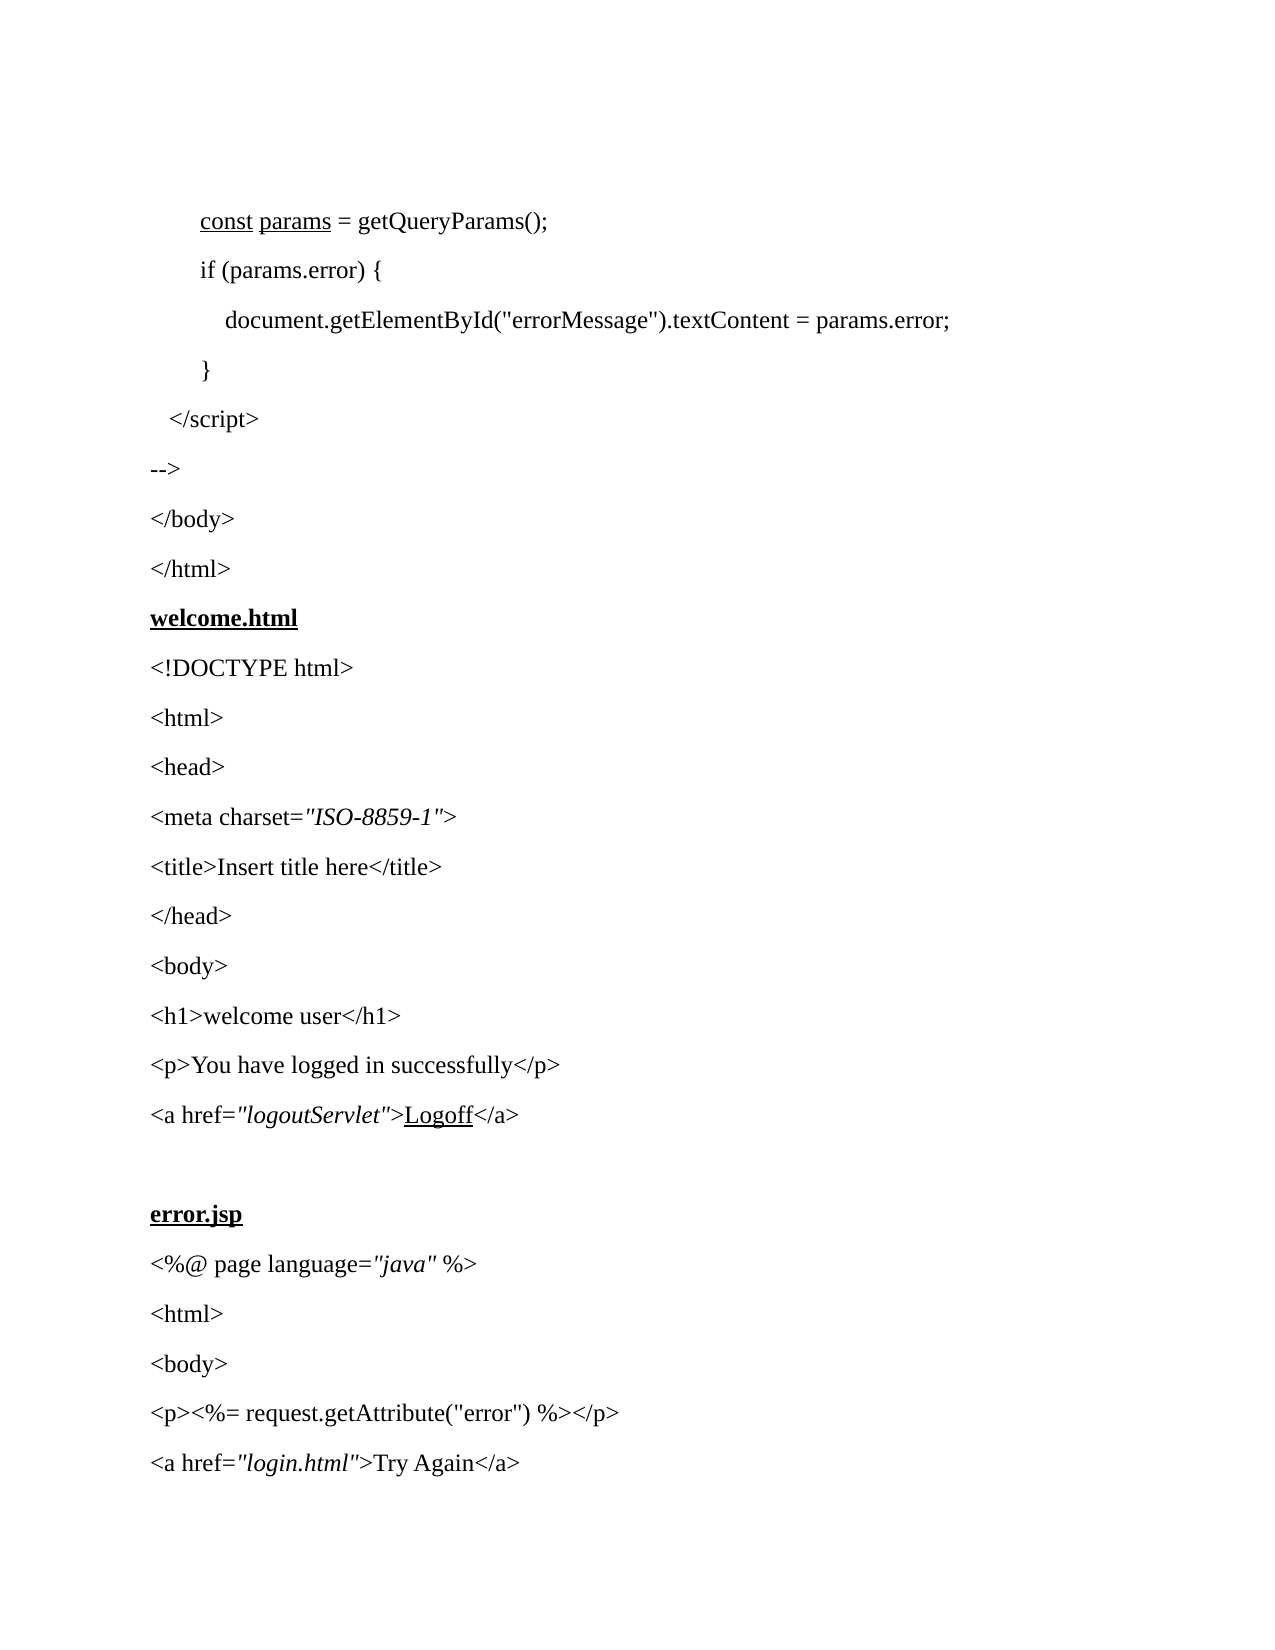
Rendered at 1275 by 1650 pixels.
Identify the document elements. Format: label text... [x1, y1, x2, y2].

text document.getElementById("errorMessage").textContent = params.error; [150, 305, 1125, 334]
text const params = getQueryParams(); [150, 206, 1125, 234]
text <a href="login.html">Try Again</a> [150, 1448, 1125, 1477]
text <title>Insert title here</title> [150, 852, 1125, 881]
text <%@ page language="java" %> [150, 1249, 1125, 1278]
text <a href="logoutServlet">Logoff</a> [150, 1100, 1125, 1129]
text <head> [150, 752, 1125, 781]
text <html> [150, 1299, 1125, 1328]
text <h1>welcome user</h1> [150, 1001, 1125, 1029]
text if (params.error) { [150, 256, 1125, 284]
text <meta charset="ISO-8859-1"> [150, 802, 1125, 831]
text </script> [150, 404, 1125, 433]
text <html> [150, 703, 1125, 731]
text --> [150, 454, 1125, 483]
text } [150, 355, 1125, 384]
text </head> [150, 901, 1125, 930]
text <!DOCTYPE html> [150, 653, 1125, 682]
text </html> [150, 554, 1125, 582]
text <p>You have logged in successfully</p> [150, 1051, 1125, 1079]
text <p><%= request.getAttribute("error") %></p> [150, 1398, 1125, 1427]
text welcome.html [150, 603, 1125, 632]
text </body> [150, 504, 1125, 533]
text error.jsp [150, 1199, 1125, 1228]
text <body> [150, 1349, 1125, 1377]
text <body> [150, 951, 1125, 980]
